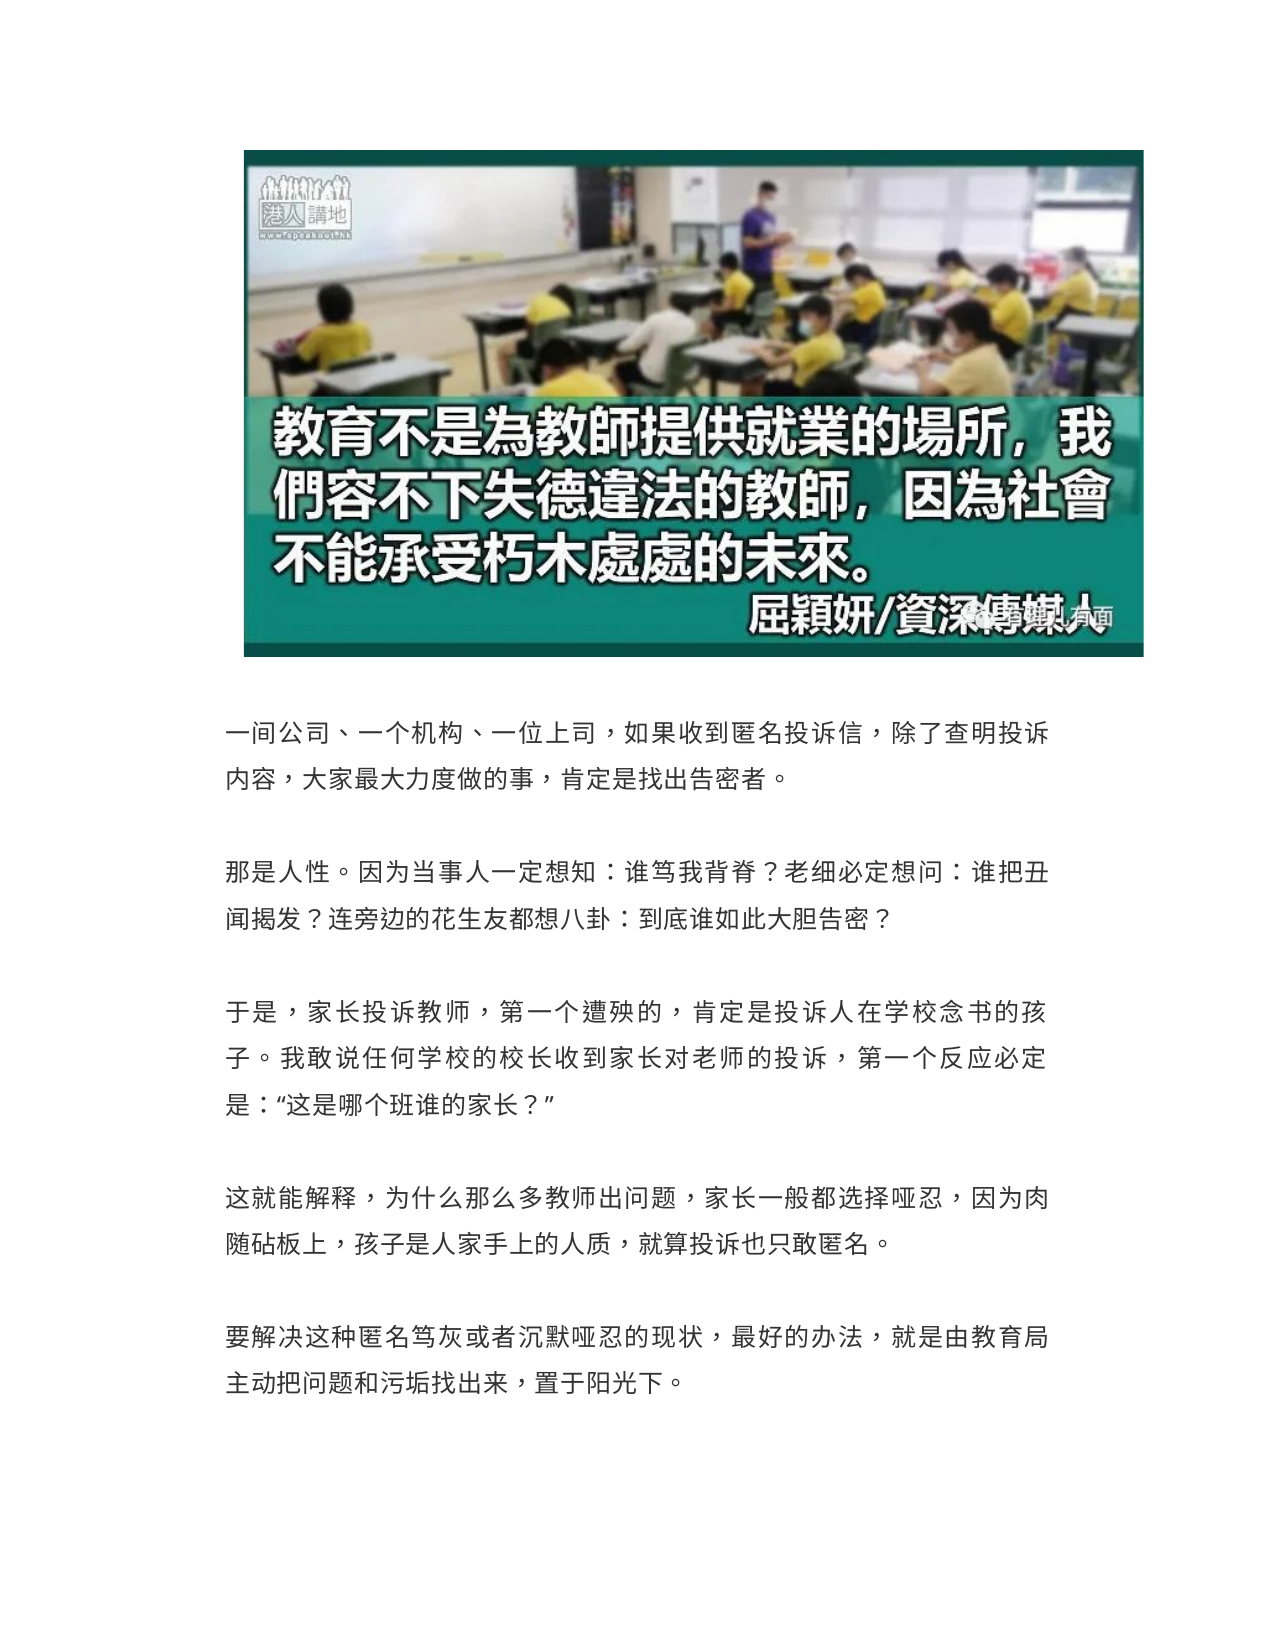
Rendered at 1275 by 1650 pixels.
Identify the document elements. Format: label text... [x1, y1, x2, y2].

text 要解决这种匿名笃灰或者沉默哑忍的现状，最好的办法，就是由教育局主动把问题和污垢找出来，置于阳光下。 [225, 1307, 1050, 1400]
picture [243, 150, 1144, 657]
text 于是，家长投诉教师，第一个遭殃的，肯定是投诉人在学校念书的孩子。我敢说任何学校的校长收到家长对老师的投诉，第一个反应必定是：“这是哪个班谁的家长？” [225, 982, 1050, 1121]
text 那是人性。因为当事人一定想知：谁笃我背脊？老细必定想问：谁把丑闻揭发？连旁边的花生友都想八卦：到底谁如此大胆告密？ [225, 843, 1050, 936]
text 一间公司、一个机构、一位上司，如果收到匿名投诉信，除了查明投诉内容，大家最大力度做的事，肯定是找出告密者。 [225, 703, 1050, 796]
text 这就能解释，为什么那么多教师出问题，家长一般都选择哑忍，因为肉随砧板上，孩子是人家手上的人质，就算投诉也只敢匿名。 [225, 1168, 1050, 1261]
